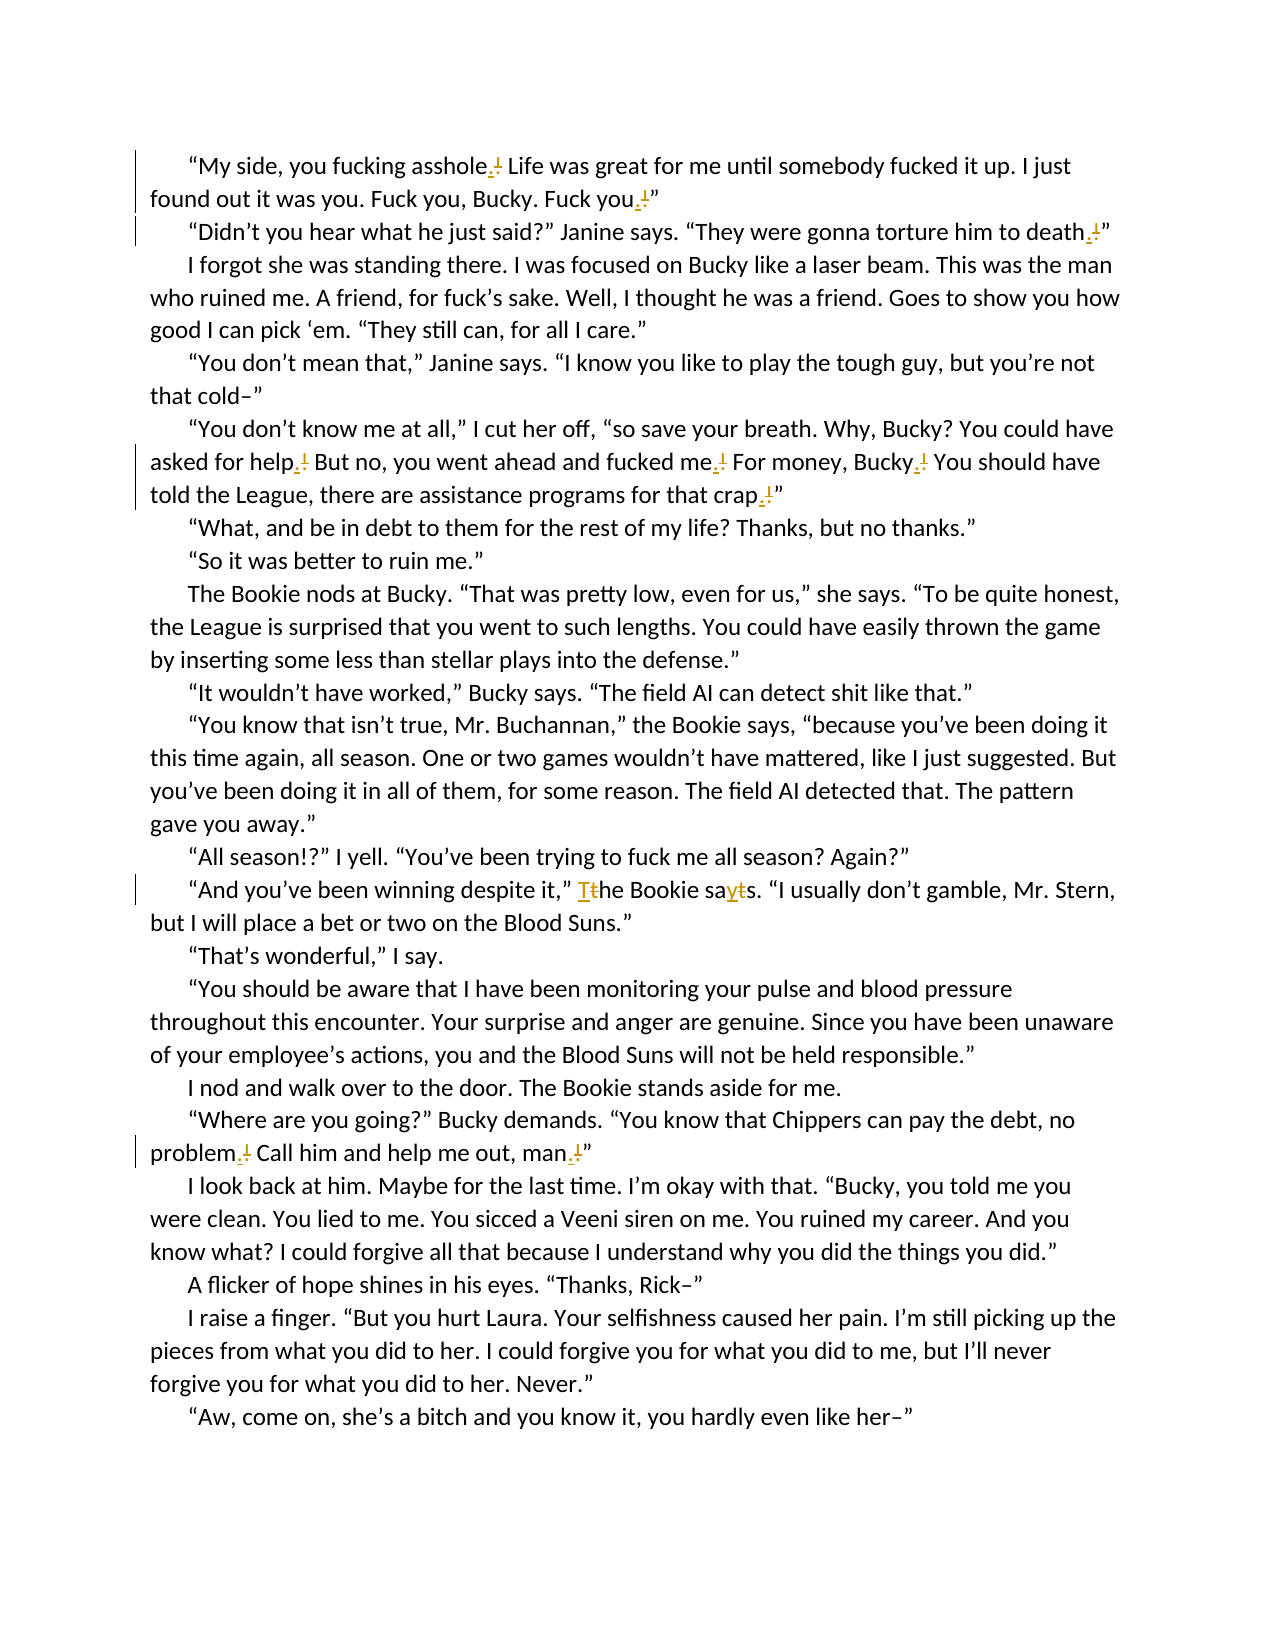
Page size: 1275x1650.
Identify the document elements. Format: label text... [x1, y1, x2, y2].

text “You don’t know me at all,” I cut her off, “so save your breath. Why, Bucky? You could have asked for help But no, you went ahead and fucked me For money, Bucky You should have told the League, there are assistance programs for that crap” [150, 413, 1125, 510]
text “Aw, come on, she’s a bitch and you know it, you hardly even like her–” [150, 1401, 1125, 1431]
text “And you’ve been winning despite it,” he Bookie sas. “I usually don’t gamble, Mr. Stern, but I will place a bet or two on the Blood Suns.” [150, 874, 1125, 938]
text “Didn’t you hear what he just said?” Janine says. “They were gonna torture him to death” [150, 216, 1125, 246]
text “It wouldn’t have worked,” Bucky says. “The field AI can detect shit like that.” [150, 677, 1125, 707]
text “You know that isn’t true, Mr. Buchannan,” the Bookie says, “because you’ve been doing it this time again, all season. One or two games wouldn’t have mattered, like I just suggested. But you’ve been doing it in all of them, for some reason. The field AI detected that. The pattern gave you away.” [150, 709, 1125, 839]
text The Bookie nods at Bucky. “That was pretty low, even for us,” she says. “To be quite honest, the League is surprised that you went to such lengths. You could have easily thrown the game by inserting some less than stellar plays into the defense.” [150, 578, 1125, 674]
text I forgot she was standing there. I was focused on Bucky like a laser beam. This was the man who ruined me. A friend, for fuck’s sake. Well, I thought he was a friend. Goes to show you how good I can pick ‘em. “They still can, for all I care.” [150, 249, 1125, 345]
text I nod and walk over to the door. The Bookie stands aside for me. [150, 1072, 1125, 1102]
text A flicker of hope shines in his eyes. “Thanks, Rick–” [150, 1269, 1125, 1300]
text “You don’t mean that,” Janine says. “I know you like to play the tough guy, but you’re not that cold–” [150, 347, 1125, 411]
text “All season!?” I yell. “You’ve been trying to fuck me all season? Again?” [150, 841, 1125, 872]
text “What, and be in debt to them for the rest of my life? Thanks, but no thanks.” [150, 512, 1125, 543]
text “Where are you going?” Bucky demands. “You know that Chippers can pay the debt, no problem Call him and help me out, man” [150, 1104, 1125, 1168]
text “So it was better to ruin me.” [150, 545, 1125, 576]
text I look back at him. Maybe for the last time. I’m okay with that. “Bucky, you told me you were clean. You lied to me. You sicced a Veeni siren on me. You ruined my career. And you know what? I could forgive all that because I understand why you did the things you did.” [150, 1170, 1125, 1267]
text “That’s wonderful,” I say. [150, 940, 1125, 971]
text “My side, you fucking asshole Life was great for me until somebody fucked it up. I just found out it was you. Fuck you, Bucky. Fuck you” [150, 150, 1125, 213]
text I raise a finger. “But you hurt Laura. Your selfishness caused her pain. I’m still picking up the pieces from what you did to her. I could forgive you for what you did to me, but I’ll never forgive you for what you did to her. Never.” [150, 1302, 1125, 1398]
text “You should be aware that I have been monitoring your pulse and blood pressure throughout this encounter. Your surprise and anger are genuine. Since you have been unaware of your employee’s actions, you and the Blood Suns will not be held responsible.” [150, 973, 1125, 1069]
